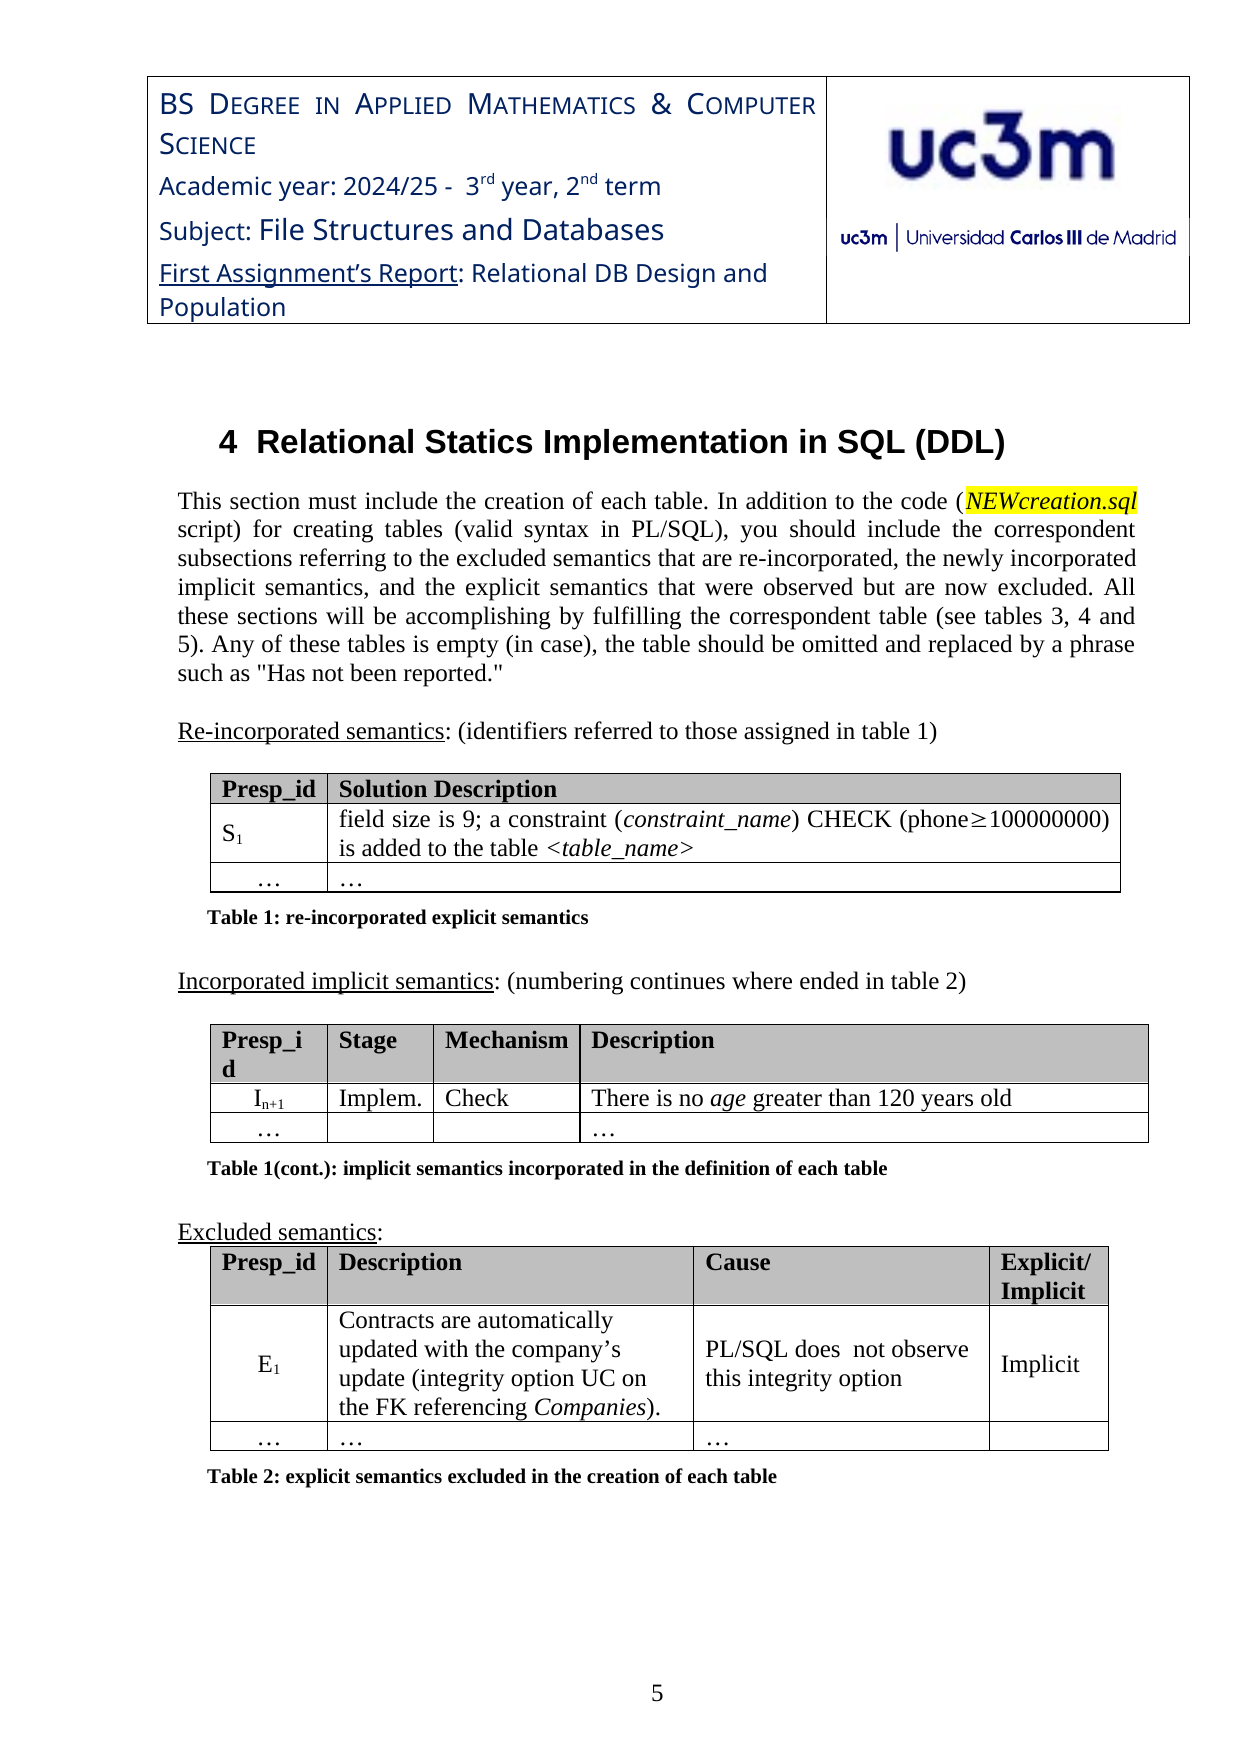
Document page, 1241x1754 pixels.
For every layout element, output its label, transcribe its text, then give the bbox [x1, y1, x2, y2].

table_header Explicit/Implicit [990, 1247, 1108, 1304]
table_cell field size is 9; a constraint (constraint_name) CHECK (phone³100000000) is added to the table <table_name> [328, 804, 1120, 862]
table_cell E1 [211, 1306, 327, 1421]
table_header Mechanism [434, 1025, 579, 1082]
picture [826, 218, 1190, 256]
table_cell [990, 1422, 1108, 1450]
table_cell … [328, 1422, 693, 1450]
table_cell … [211, 1422, 327, 1450]
table_header Presp_id [211, 774, 327, 803]
table_cell … [328, 863, 1120, 891]
text Excluded semantics: [177, 1217, 1137, 1246]
table_header Presp_id [211, 1025, 327, 1082]
table_header Presp_id [211, 1247, 327, 1304]
table_cell [434, 1113, 579, 1142]
table_header Description [581, 1025, 1148, 1082]
text Table 1(cont.): implicit semantics incorporated in the definition of each table [207, 1156, 1137, 1180]
table_cell S1 [211, 804, 327, 862]
table_cell There is no age greater than 120 years old [581, 1084, 1148, 1112]
table_cell Implem. [328, 1084, 433, 1112]
table_cell In+1 [211, 1084, 327, 1112]
table_cell PL/SQL does not observe this integrity option [694, 1306, 989, 1421]
table_cell … [211, 1113, 327, 1142]
table_header Cause [694, 1247, 989, 1304]
table_cell … [694, 1422, 989, 1450]
table_header Stage [328, 1025, 433, 1082]
table_cell Check [434, 1084, 579, 1112]
table_cell [328, 1113, 433, 1142]
subtitle Relational Statics Implementation in SQL (DDL) [218, 422, 1137, 461]
picture [884, 105, 1121, 190]
text Re-incorporated semantics: (identifiers referred to those assigned in table 1) [177, 716, 1137, 744]
text Incorporated implicit semantics: (numbering continues where ended in table 2) [177, 966, 1137, 995]
table_cell Contracts are automatically updated with the company’s update (integrity option UC on the FK referencing Companies). [328, 1306, 693, 1421]
text This section must include the creation of each table. In addition to the code (NEWcreation.sql script) for creating tables (valid syntax in PL/SQL), you should include the correspondent subsections referring to the excluded semantics that are re-incorporated, the newly incorporated implicit semantics, and the explicit semantics that were observed but are now excluded. All these sections will be accomplishing by fulfilling the correspondent table (see tables 3, 4 and 5). Any of these tables is empty (in case), the table should be omitted and replaced by a phrase such as "Has not been reported." [177, 486, 1137, 687]
table_header Description [328, 1247, 693, 1304]
table_header Solution Description [328, 774, 1120, 803]
table_cell … [211, 863, 327, 891]
table_cell … [581, 1113, 1148, 1142]
table_cell Implicit [990, 1306, 1108, 1421]
